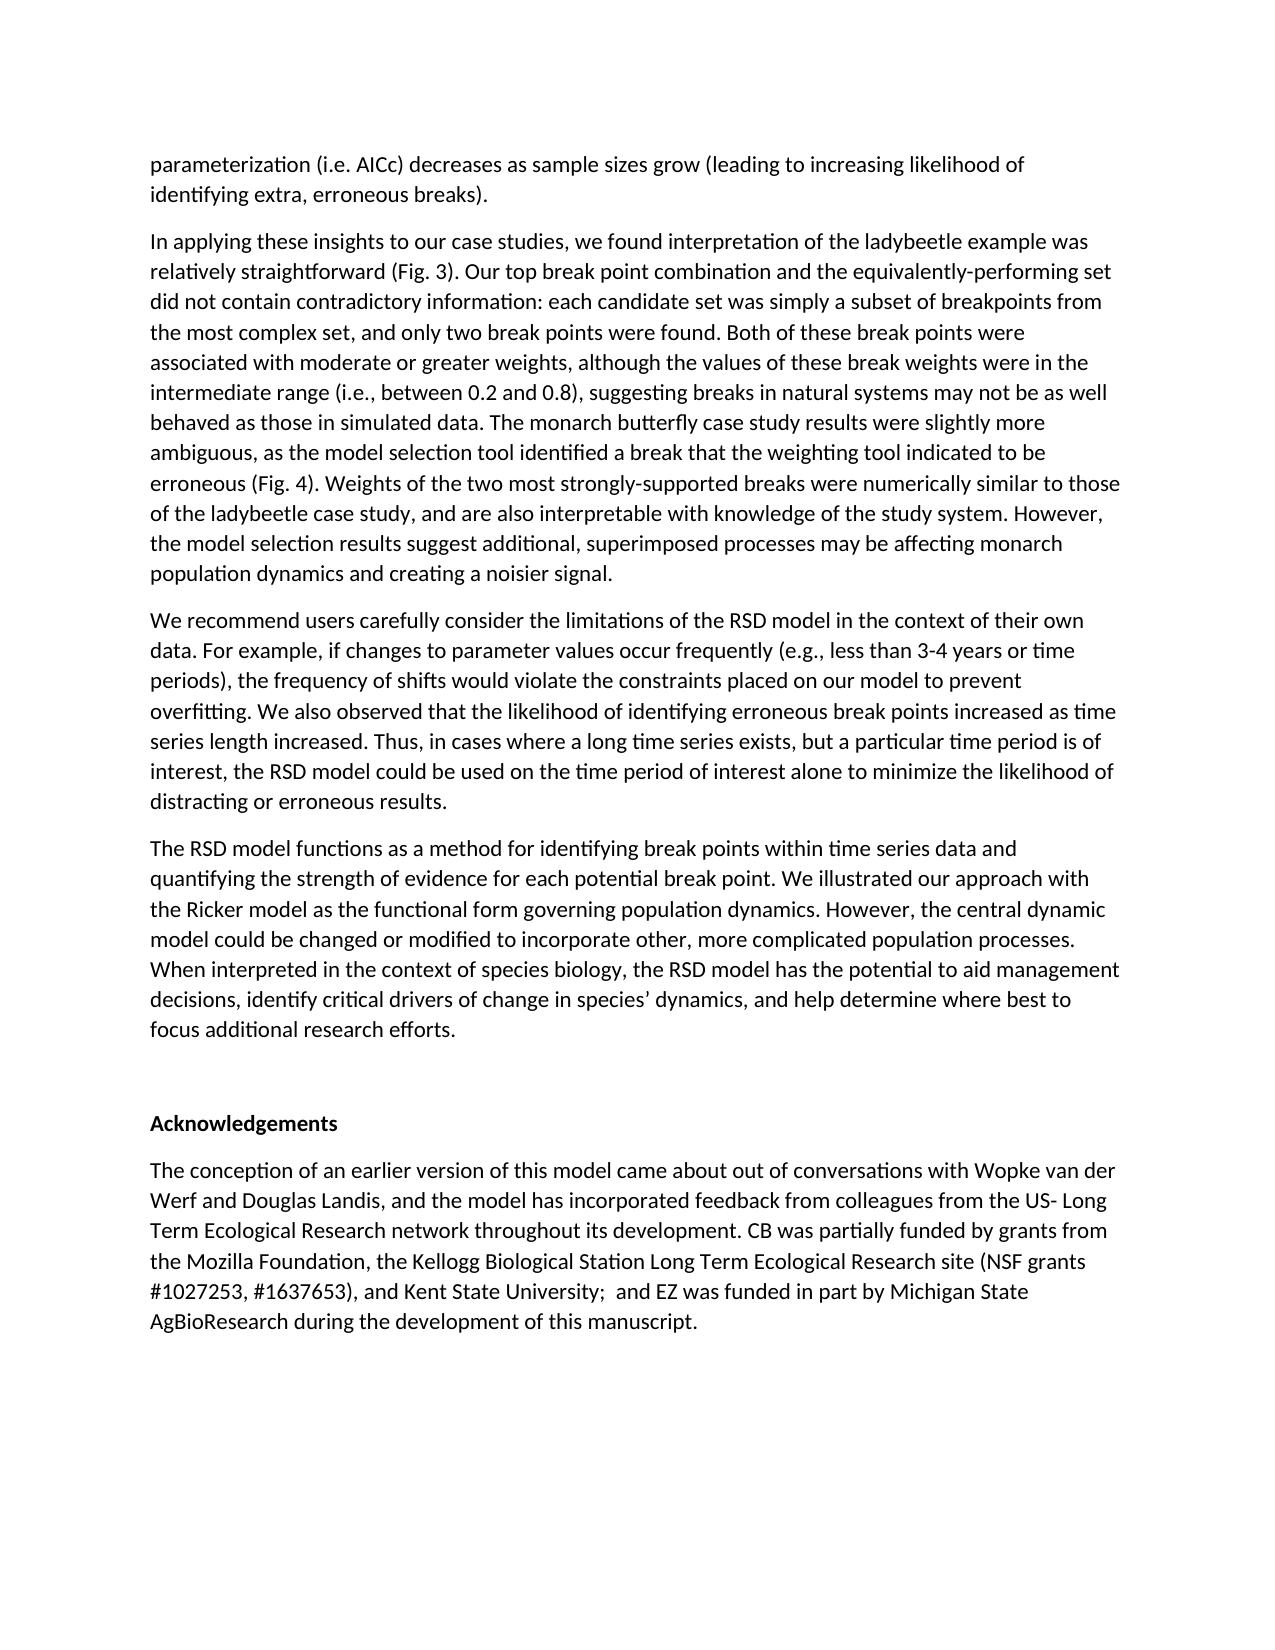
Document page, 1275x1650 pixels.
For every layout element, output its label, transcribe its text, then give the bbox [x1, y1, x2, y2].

text The RSD model functions as a method for identifying break points within time series data and quantifying the strength of evidence for each potential break point. We illustrated our approach with the Ricker model as the functional form governing population dynamics. However, the central dynamic model could be changed or modified to incorporate other, more complicated population processes. When interpreted in the context of species biology, the RSD model has the potential to aid management decisions, identify critical drivers of change in species’ dynamics, and help determine where best to focus additional research efforts. [150, 834, 1125, 1044]
text We recommend users carefully consider the limitations of the RSD model in the context of their own data. For example, if changes to parameter values occur frequently (e.g., less than 3-4 years or time periods), the frequency of shifts would violate the constraints placed on our model to prevent overfitting. We also observed that the likelihood of identifying erroneous break points increased as time series length increased. Thus, in cases where a long time series exists, but a particular time period is of interest, the RSD model could be used on the time period of interest alone to minimize the likelihood of distracting or erroneous results. [150, 606, 1125, 816]
text In applying these insights to our case studies, we found interpretation of the ladybeetle example was relatively straightforward (Fig. 3). Our top break point combination and the equivalently-performing set did not contain contradictory information: each candidate set was simply a subset of breakpoints from the most complex set, and only two break points were found. Both of these break points were associated with moderate or greater weights, although the values of these break weights were in the intermediate range (i.e., between 0.2 and 0.8), suggesting breaks in natural systems may not be as well behaved as those in simulated data. The monarch butterfly case study results were slightly more ambiguous, as the model selection tool identified a break that the weighting tool indicated to be erroneous (Fig. 4). Weights of the two most strongly-supported breaks were numerically similar to those of the ladybeetle case study, and are also interpretable with knowledge of the study system. However, the model selection results suggest additional, superimposed processes may be affecting monarch population dynamics and creating a noisier signal. [150, 227, 1125, 587]
text Acknowledgements [150, 1109, 1125, 1137]
text The conception of an earlier version of this model came about out of conversations with Wopke van der Werf and Douglas Landis, and the model has incorporated feedback from colleagues from the US- Long Term Ecological Research network throughout its development. CB was partially funded by grants from the Mozilla Foundation, the Kellogg Biological Station Long Term Ecological Research site (NSF grants #1027253, #1637653), and Kent State University; and EZ was funded in part by Michigan State AgBioResearch during the development of this manuscript. [150, 1156, 1125, 1335]
